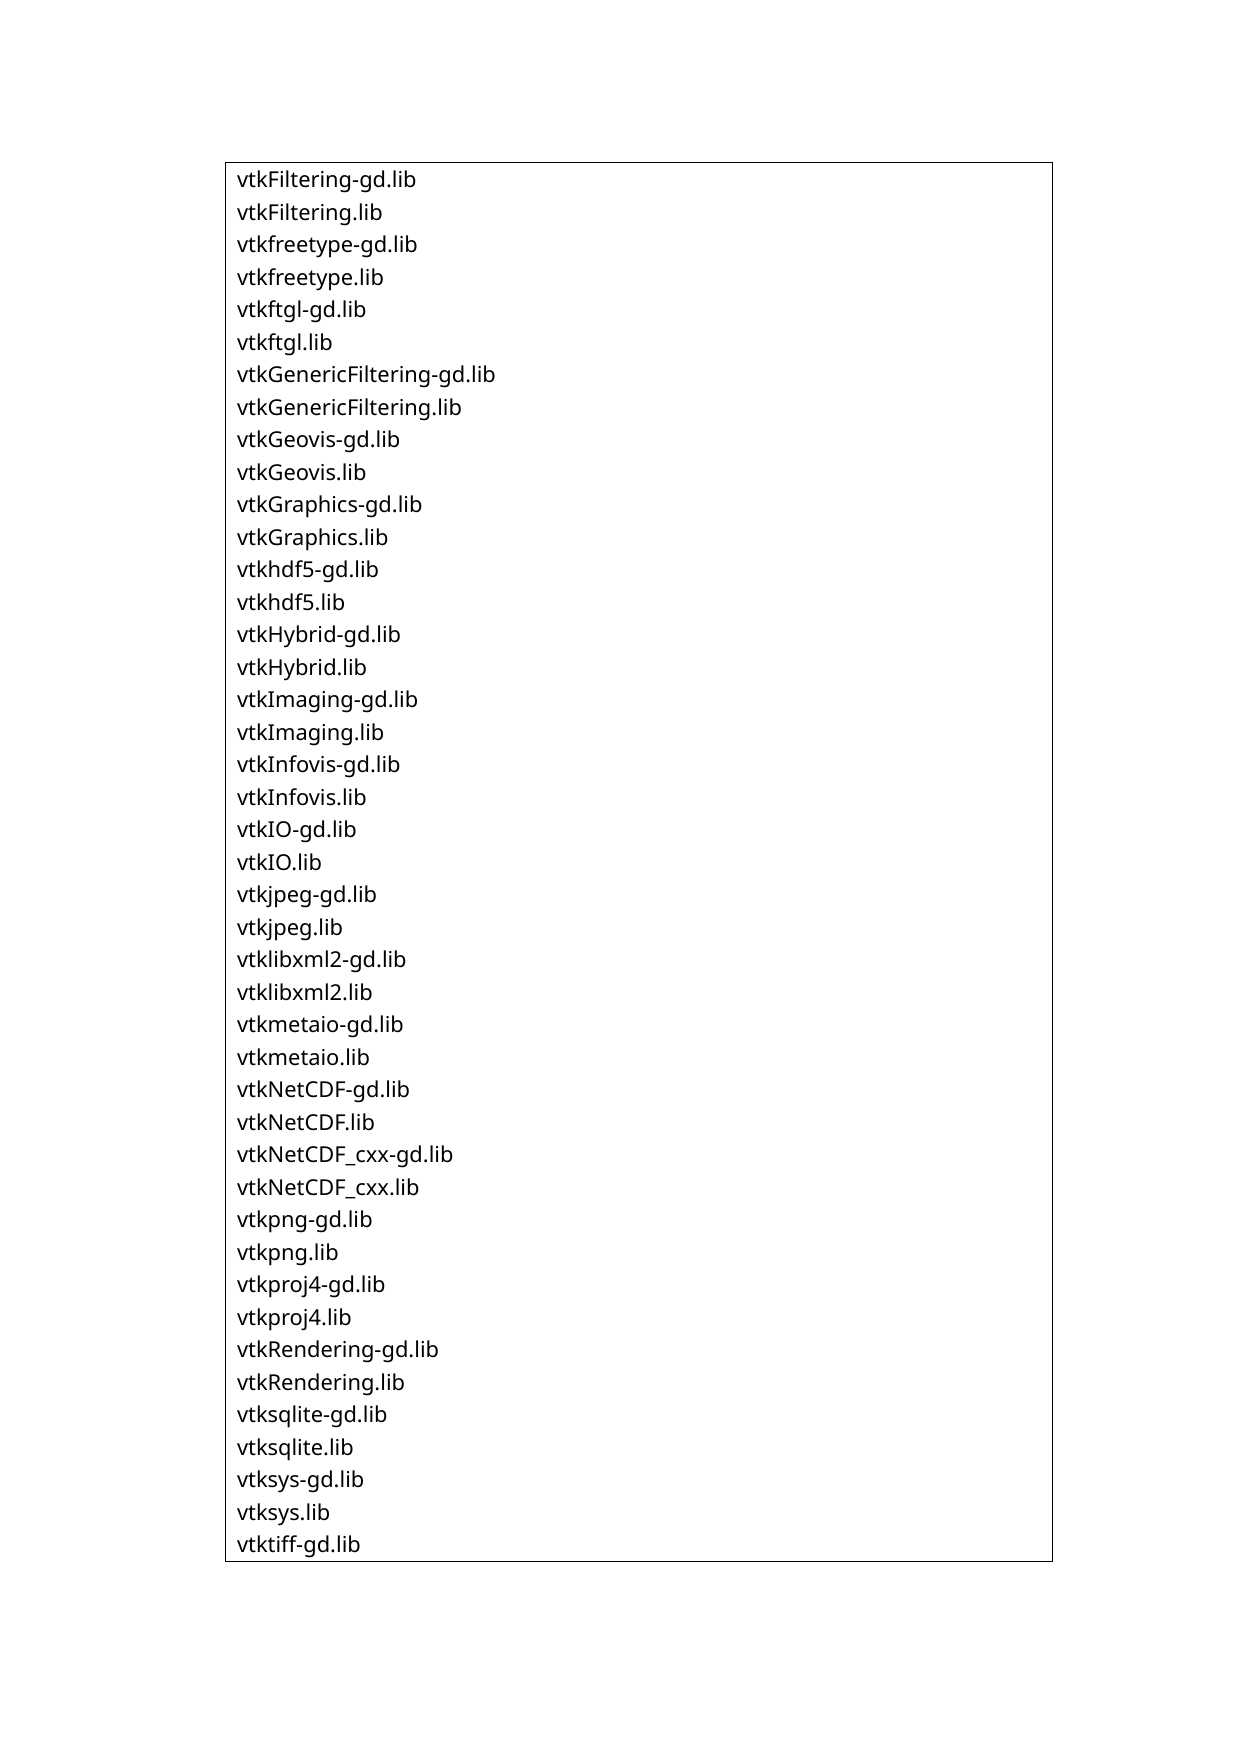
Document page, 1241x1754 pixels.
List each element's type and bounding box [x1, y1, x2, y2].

table_header [226, 163, 1052, 1561]
